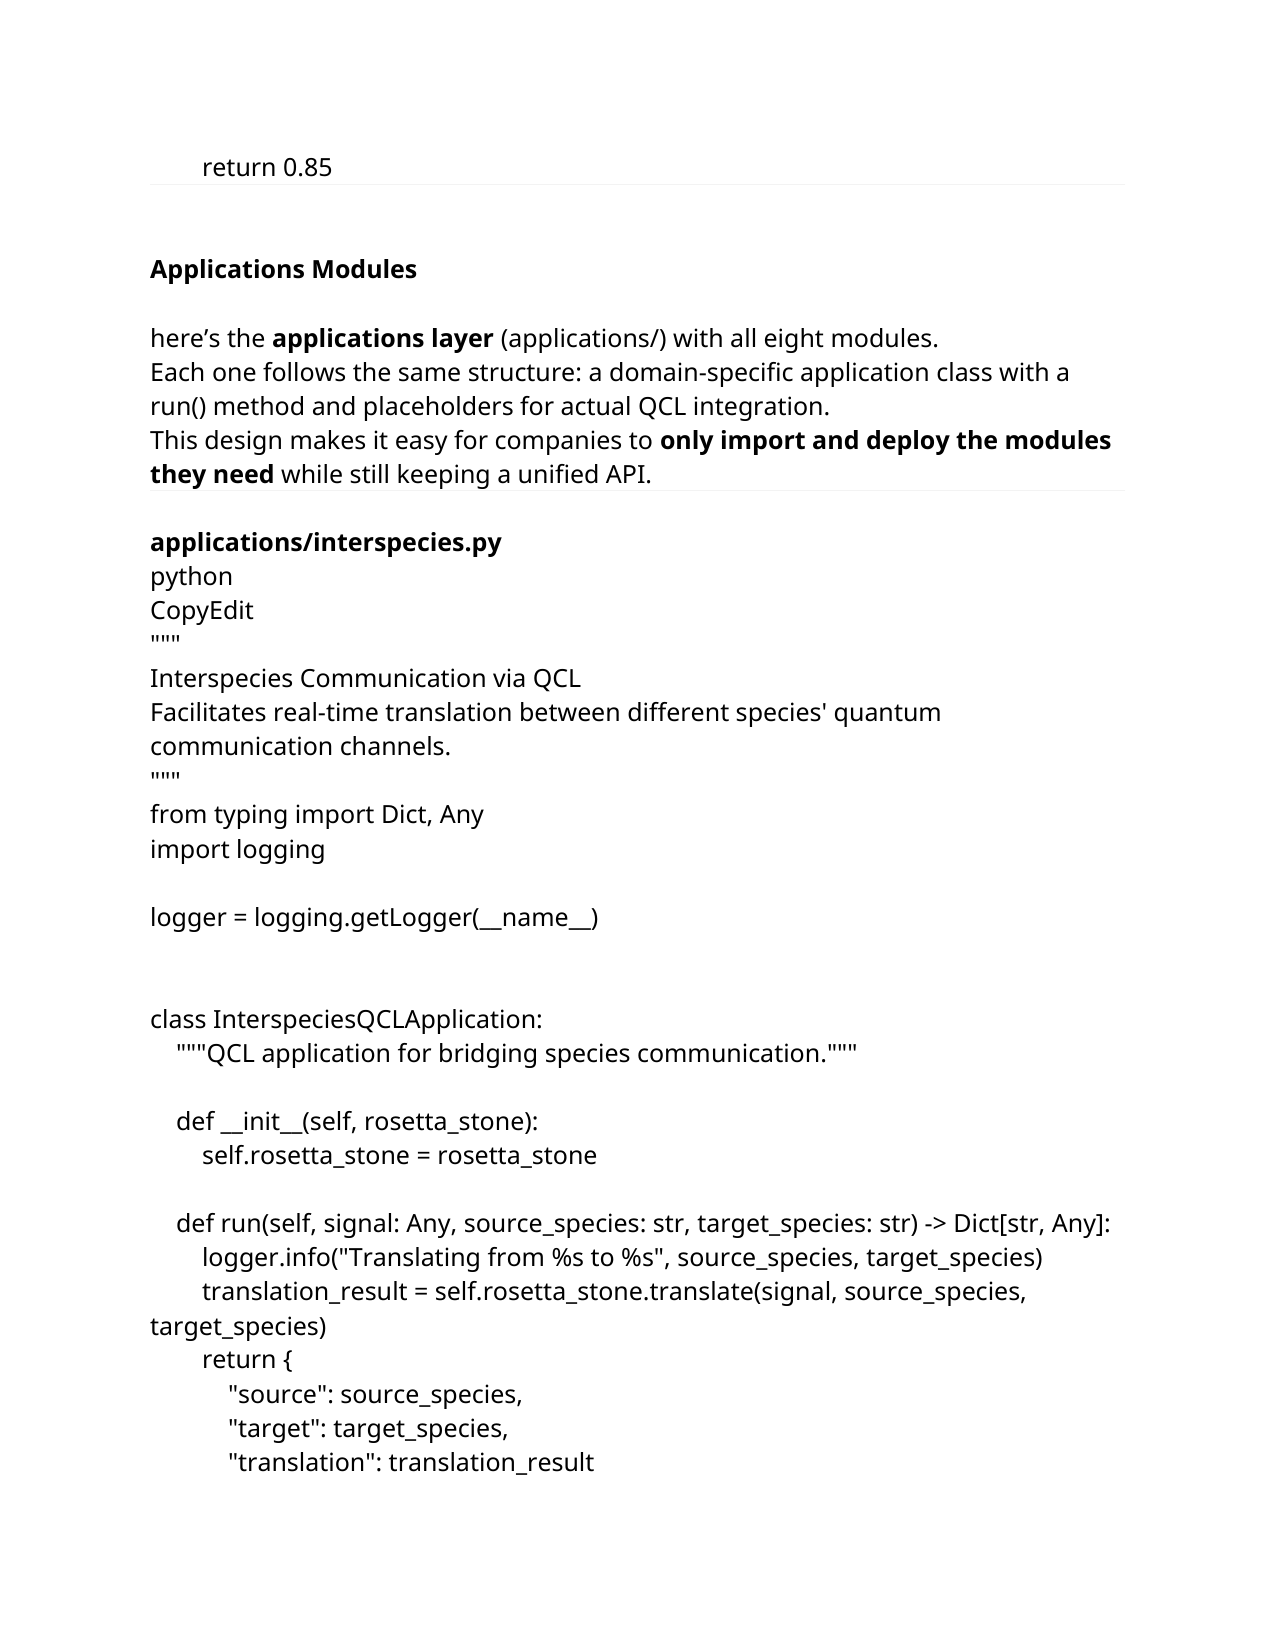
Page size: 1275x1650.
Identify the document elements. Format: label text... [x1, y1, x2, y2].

text """ [150, 763, 1125, 797]
text """ [150, 627, 1125, 661]
text "target": target_species, [150, 1410, 1125, 1444]
text "translation": translation_result [150, 1444, 1125, 1478]
text Interspecies Communication via QCL [150, 661, 1125, 695]
text self.rosetta_stone = rosetta_stone [150, 1138, 1125, 1172]
text CopyEdit [150, 593, 1125, 627]
text def run(self, signal: Any, source_species: str, target_species: str) -> Dict[str, Any]: [150, 1206, 1125, 1240]
text from typing import Dict, Any [150, 797, 1125, 831]
text return 0.85 [150, 150, 1125, 184]
text return { [150, 1342, 1125, 1376]
text Applications Modules [150, 252, 1125, 286]
text applications/interspecies.py [150, 525, 1125, 559]
text def __init__(self, rosetta_stone): [150, 1104, 1125, 1138]
text import logging [150, 831, 1125, 865]
text logger = logging.getLogger(__name__) [150, 899, 1125, 933]
text translation_result = self.rosetta_stone.translate(signal, source_species, target_species) [150, 1274, 1125, 1342]
text Facilitates real-time translation between different species' quantum communication channels. [150, 695, 1125, 763]
text "source": source_species, [150, 1376, 1125, 1410]
text python [150, 559, 1125, 593]
text class InterspeciesQCLApplication: [150, 1002, 1125, 1036]
text here’s the applications layer (applications/) with all eight modules. Each one follows the same structure: a domain-specific application class with a run() method and placeholders for actual QCL integration. This design makes it easy for companies to only import and deploy the modules they need while still keeping a unified API. [150, 320, 1125, 490]
text """QCL application for bridging species communication.""" [150, 1036, 1125, 1070]
text logger.info("Translating from %s to %s", source_species, target_species) [150, 1240, 1125, 1274]
